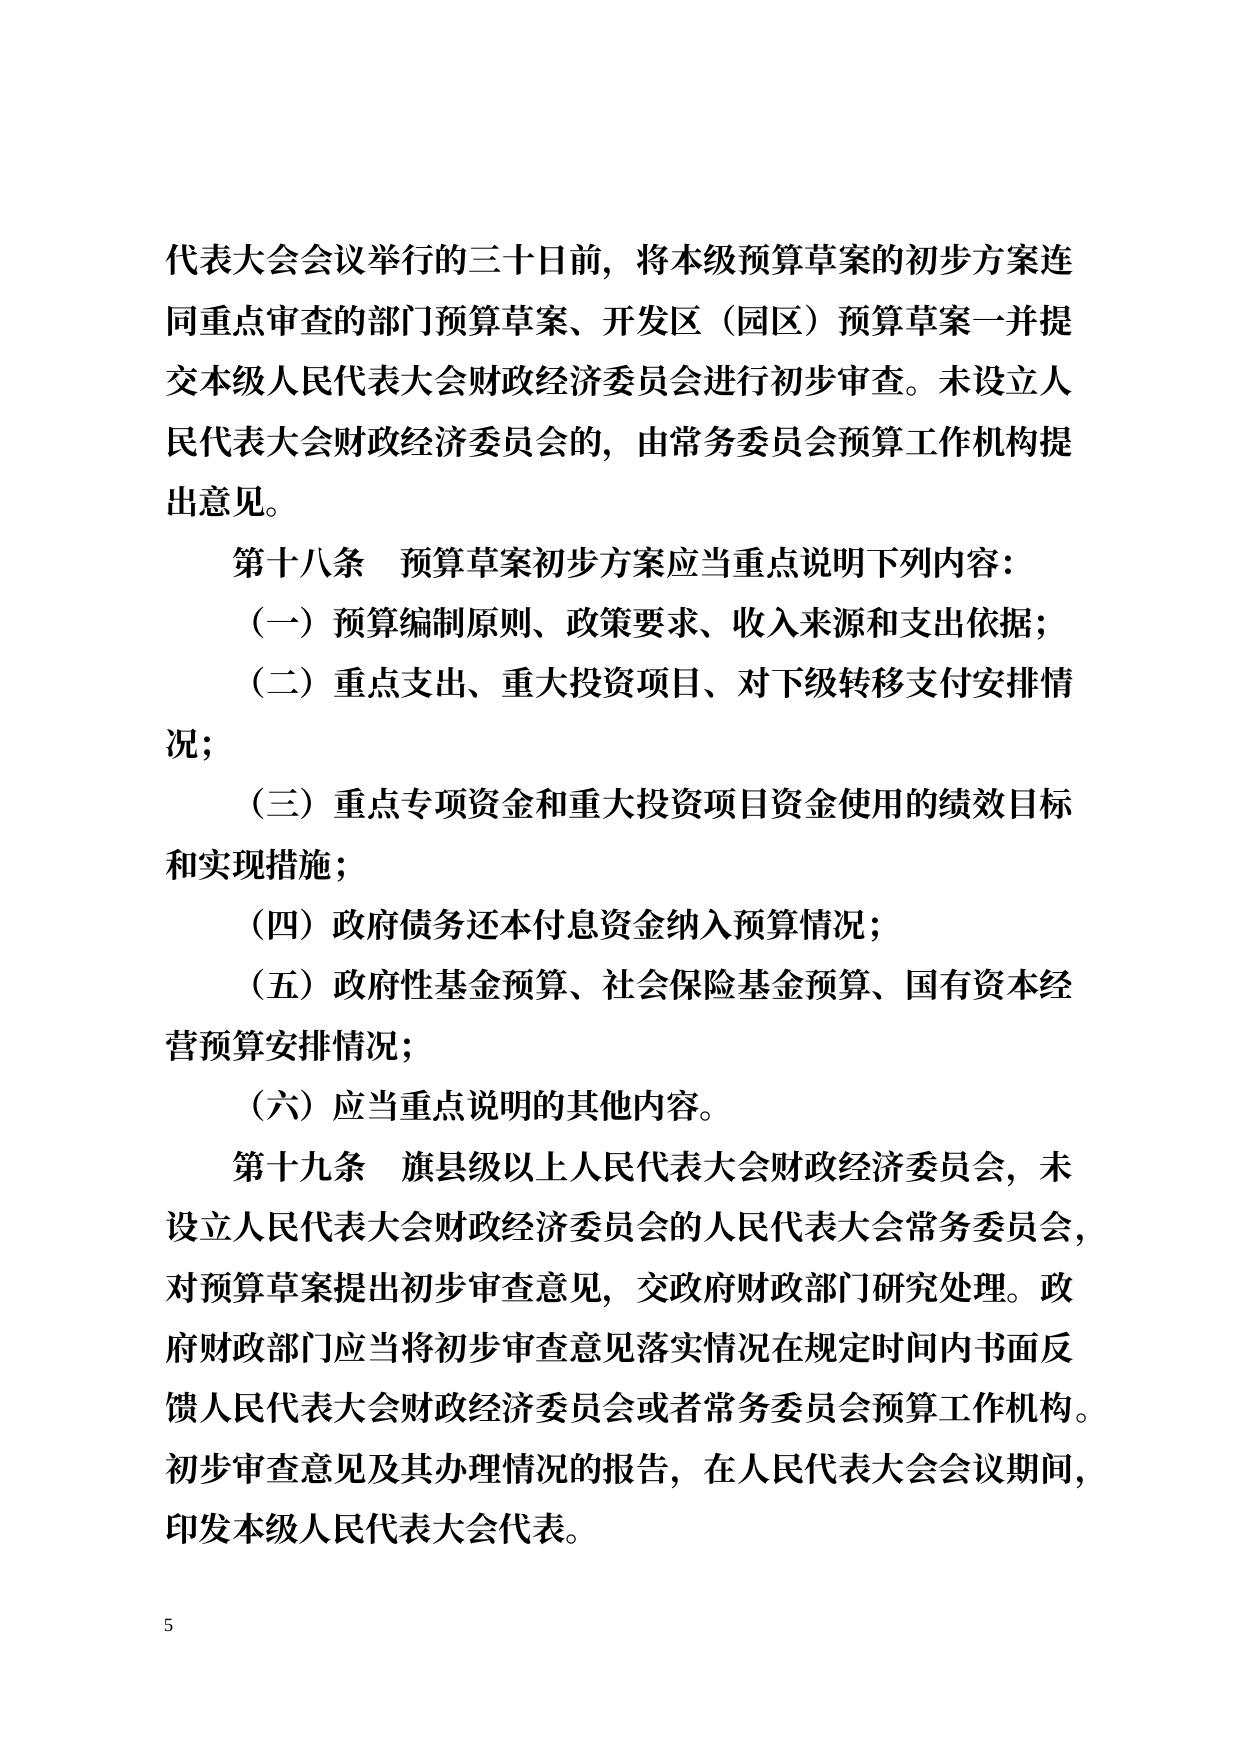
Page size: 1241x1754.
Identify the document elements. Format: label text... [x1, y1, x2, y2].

text （二）重点支出、重大投资项目、对下级转移支付安排情况； [165, 647, 1075, 768]
text （五）政府性基金预算、社会保险基金预算、国有资本经营预算安排情况； [165, 949, 1075, 1070]
text （三）重点专项资金和重大投资项目资金使用的绩效目标和实现措施； [165, 768, 1075, 889]
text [165, 224, 1075, 527]
text （四）政府债务还本付息资金纳入预算情况； [165, 889, 1075, 949]
text （一）预算编制原则、政策要求、收入来源和支出依据； [165, 587, 1075, 647]
text 第十九条 旗县级以上人民代表大会财政经济委员会，未设立人民代表大会财政经济委员会的人民代表大会常务委员会，对预算草案提出初步审查意见，交政府财政部门研究处理。政府财政部门应当将初步审查意见落实情况在规定时间内书面反馈人民代表大会财政经济委员会或者常务委员会预算工作机构。初步审查意见及其办理情况的报告，在人民代表大会会议期间，印发本级人民代表大会代表。 [165, 1131, 1075, 1554]
text （六）应当重点说明的其他内容。 [165, 1070, 1075, 1131]
text 第十八条 预算草案初步方案应当重点说明下列内容： [165, 527, 1075, 587]
